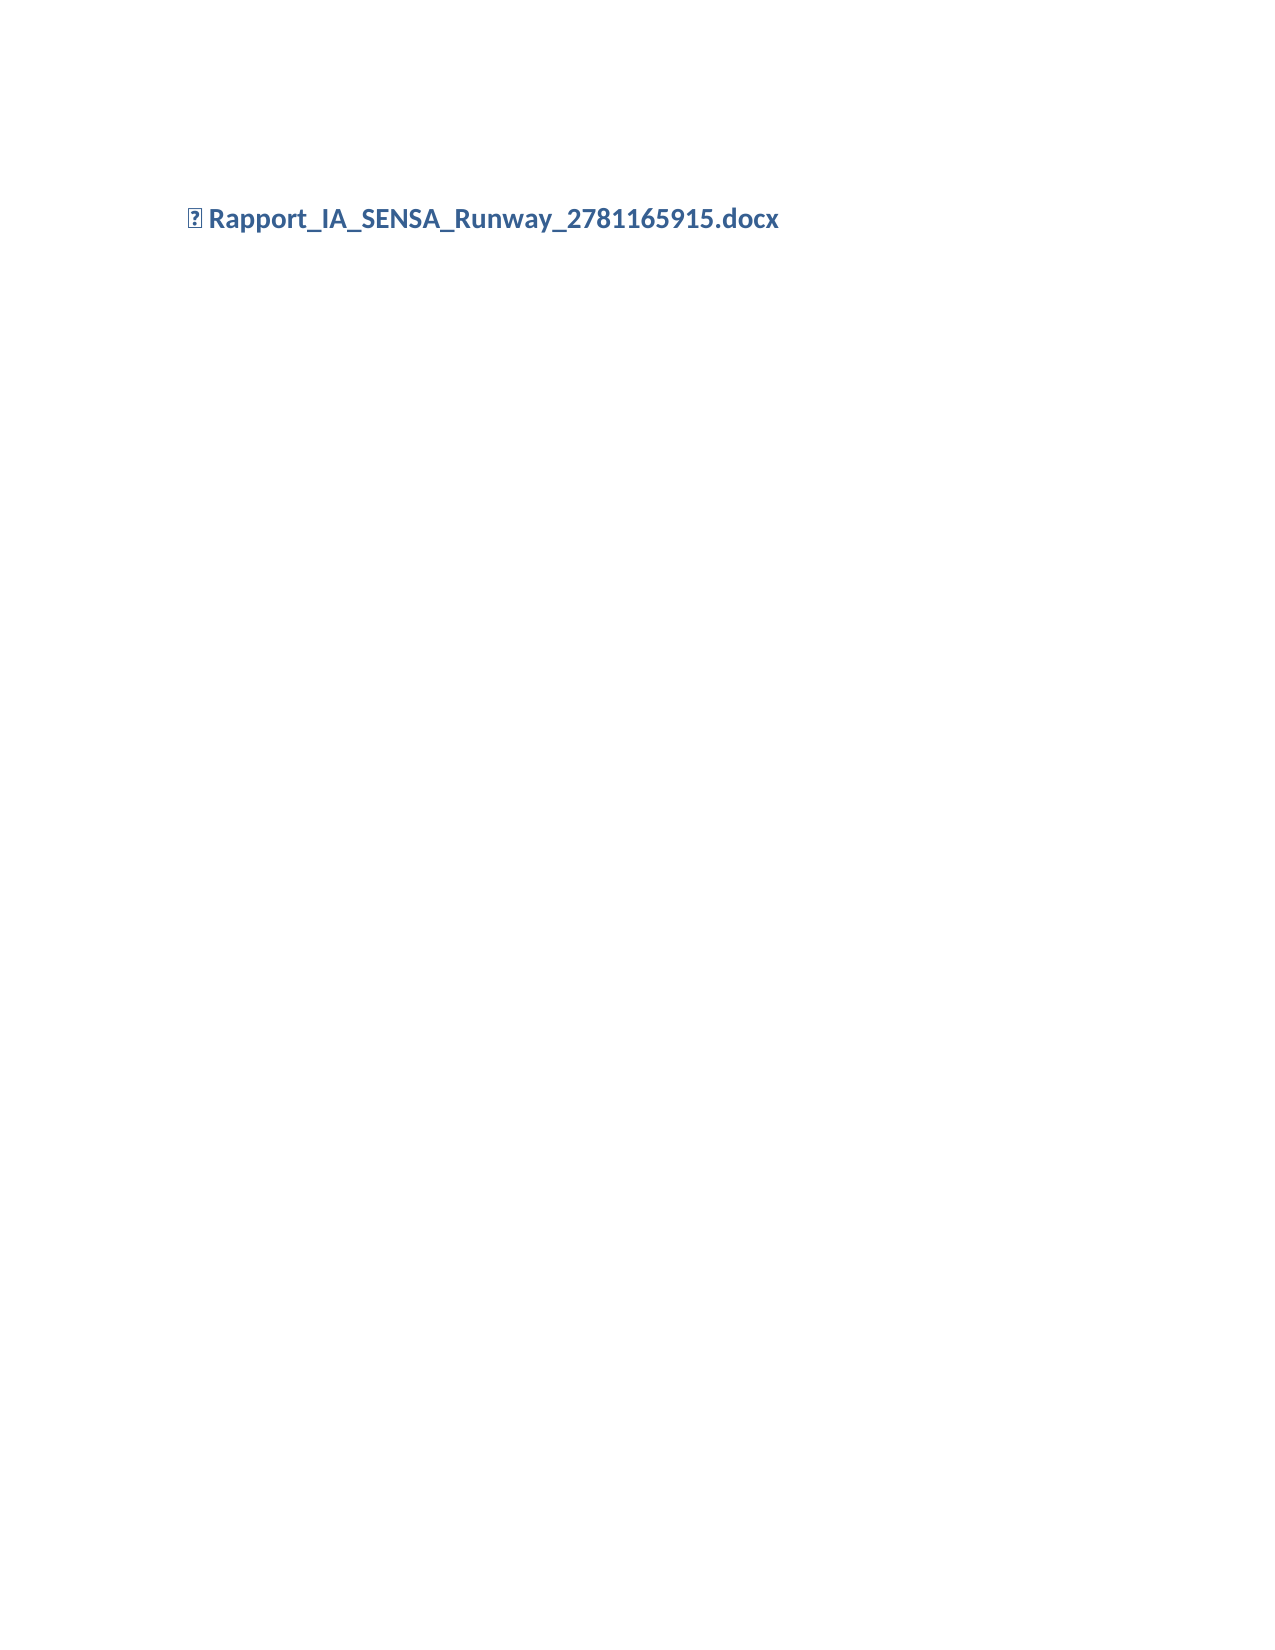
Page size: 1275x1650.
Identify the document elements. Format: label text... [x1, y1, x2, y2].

subtitle 📄 Rapport_IA_SENSA_Runway_2781165915.docx [187, 200, 1087, 236]
